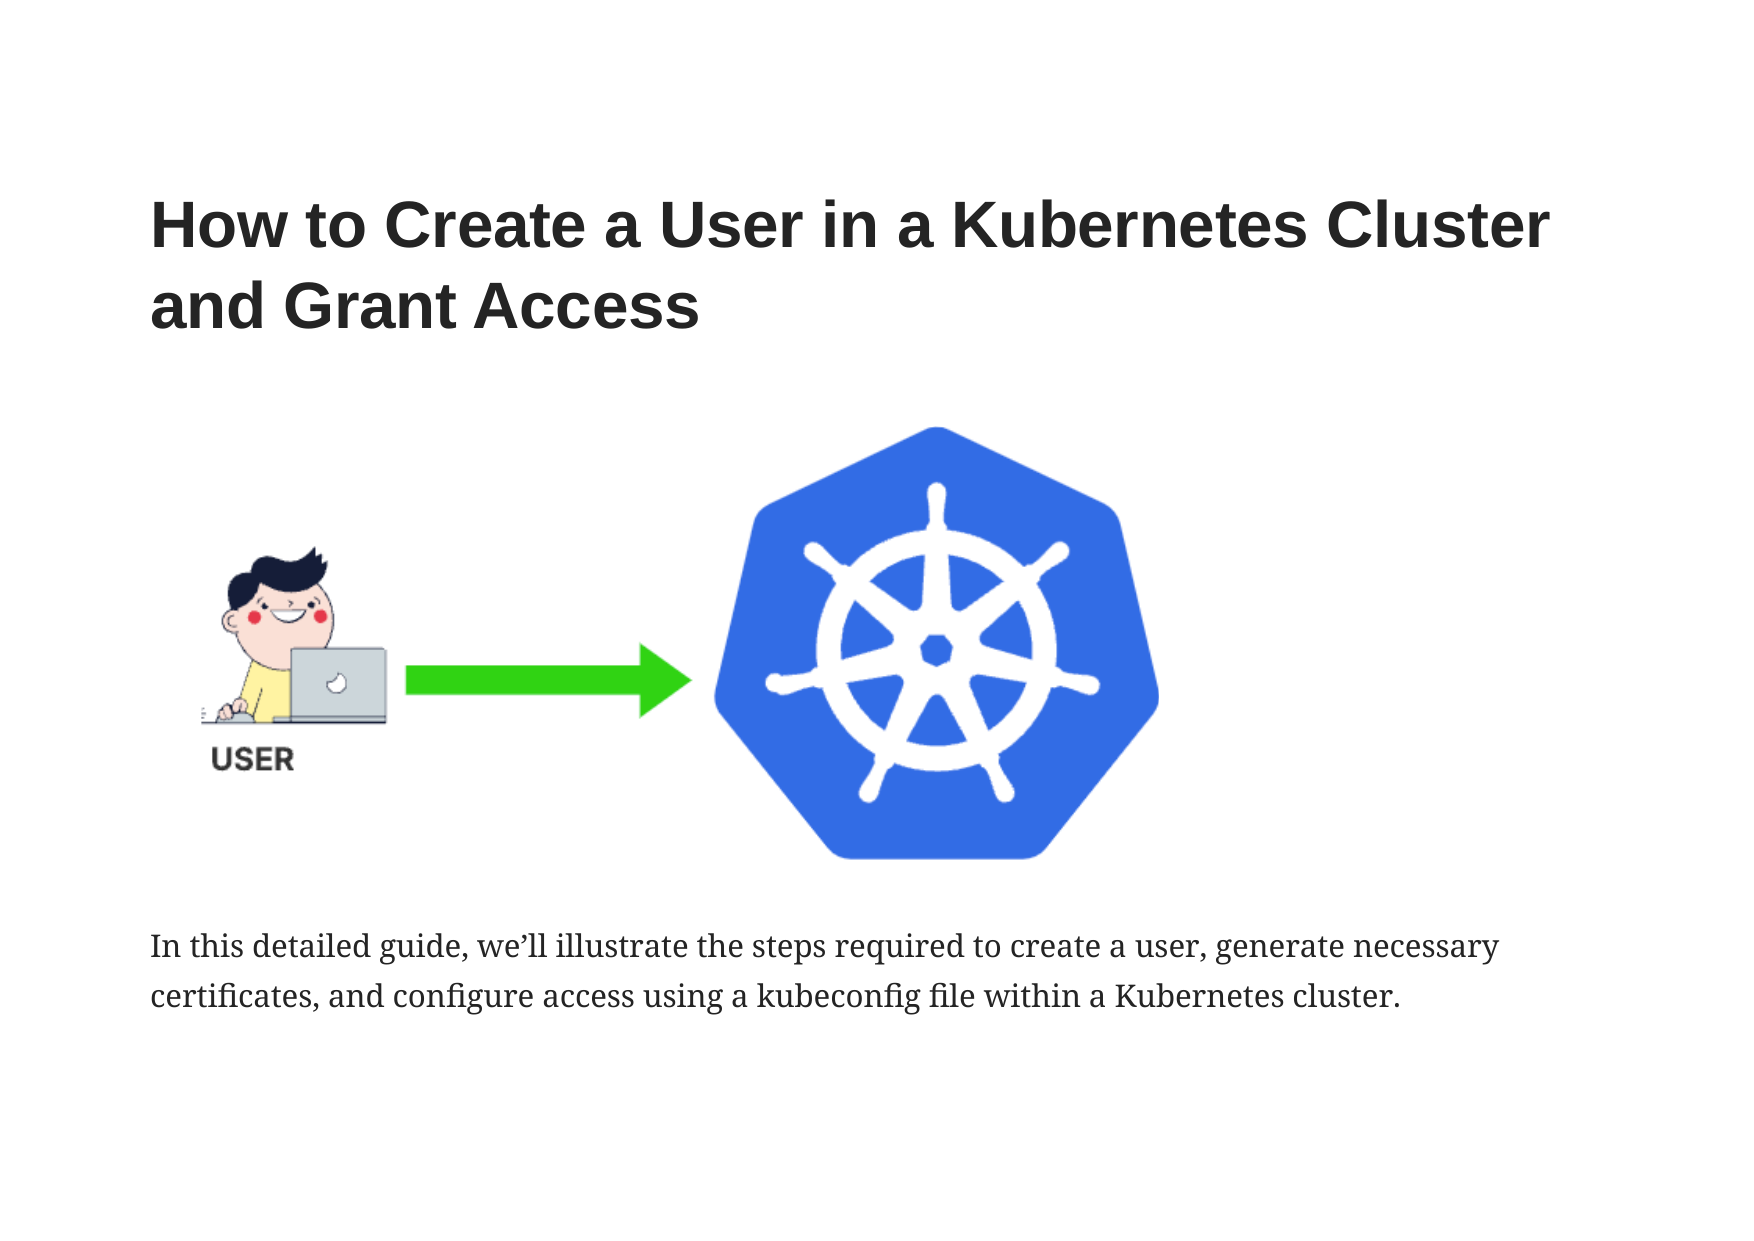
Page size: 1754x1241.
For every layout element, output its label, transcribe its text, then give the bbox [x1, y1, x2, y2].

text In this detailed guide, we’ll illustrate the steps required to create a user, generate necessary certificates, and configure access using a kubeconfig file within a Kubernetes cluster. [150, 916, 1604, 1016]
picture [150, 426, 1159, 863]
text How to Create a User in a Kubernetes Cluster and Grant Access [150, 180, 1604, 342]
